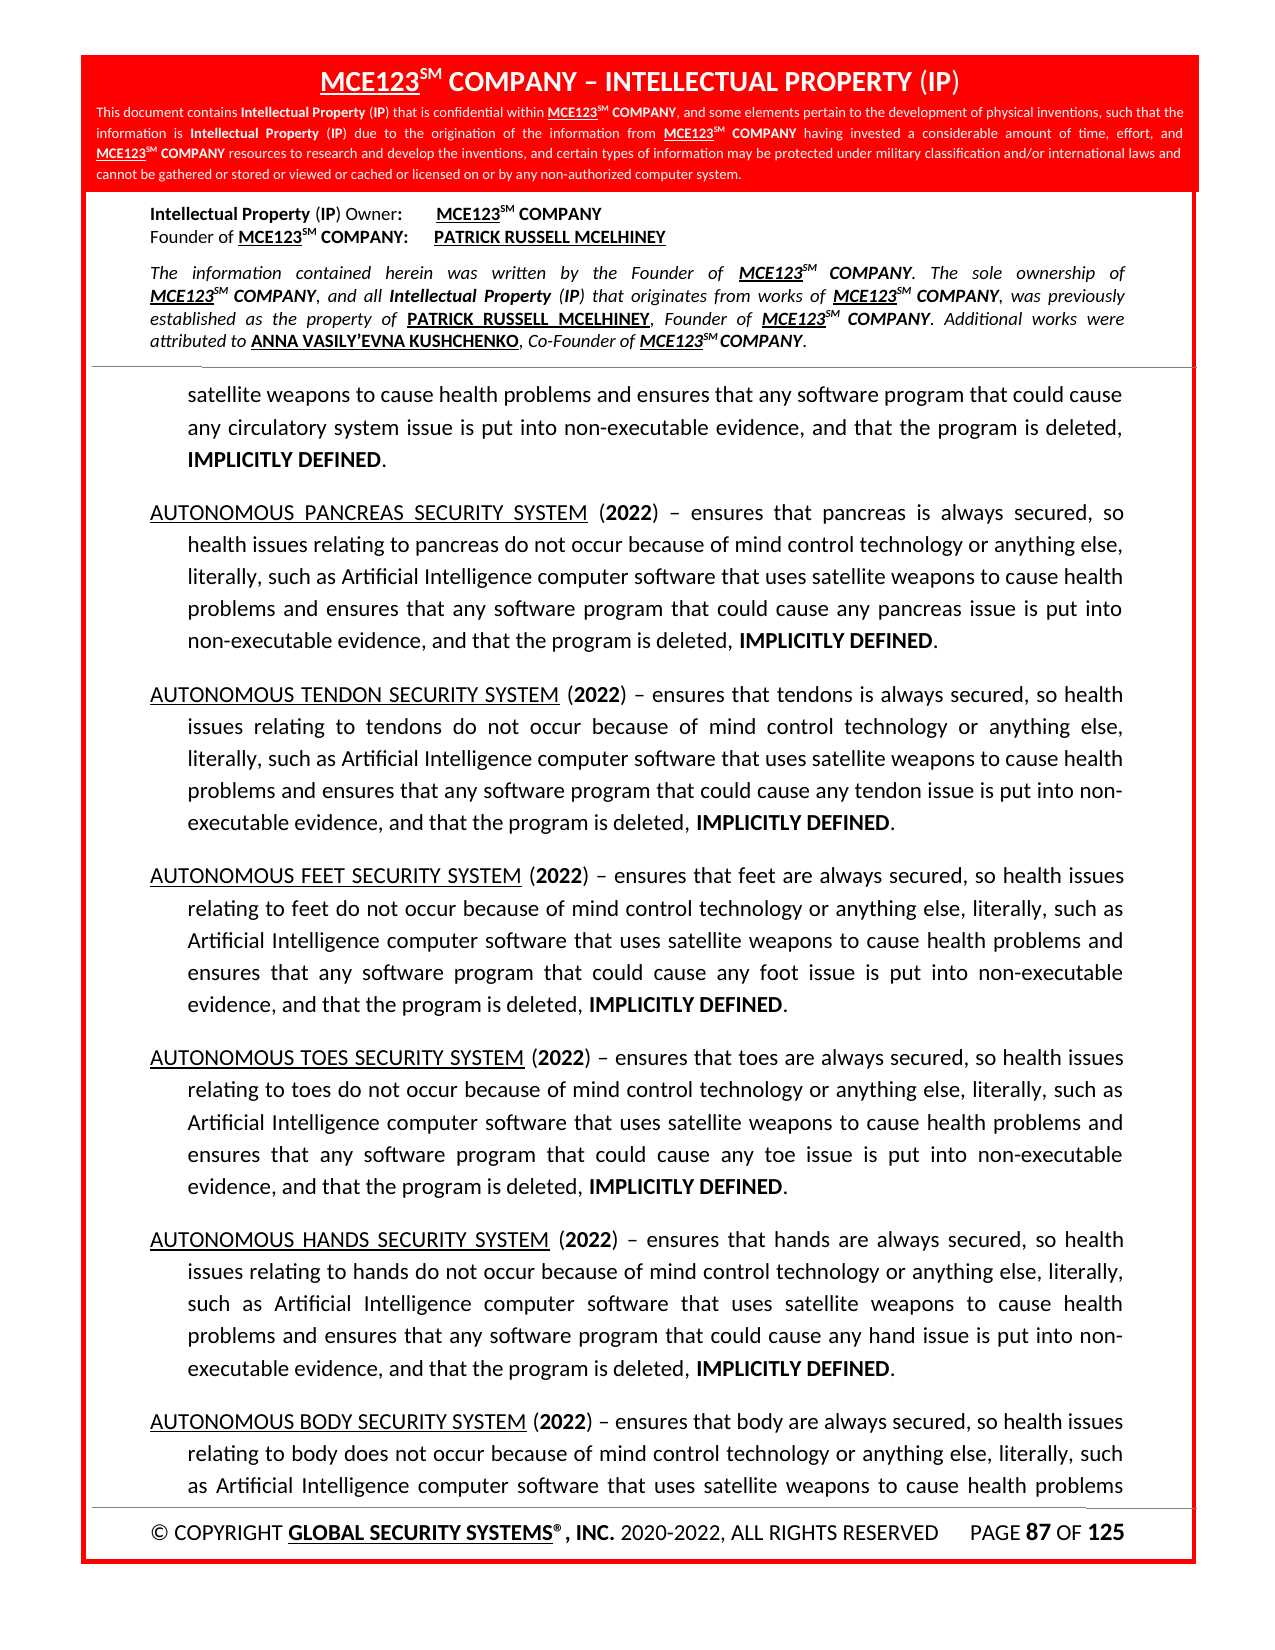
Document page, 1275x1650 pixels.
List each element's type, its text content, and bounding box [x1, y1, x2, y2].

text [150, 1407, 1125, 1499]
text AUTONOMOUS TOES SECURITY SYSTEM (2022) – ensures that toes are always secured, so health issues relating to toes do not occur because of mind control technology or anything else, literally, such as Artificial Intelligence computer software that uses satellite weapons to cause health problems and ensures that any software program that could cause any toe issue is put into non-executable evidence, and that the program is deleted, IMPLICITLY DEFINED. [150, 1043, 1125, 1200]
text AUTONOMOUS HANDS SECURITY SYSTEM (2022) – ensures that hands are always secured, so health issues relating to hands do not occur because of mind control technology or anything else, literally, such as Artificial Intelligence computer software that uses satellite weapons to cause health problems and ensures that any software program that could cause any hand issue is put into non-executable evidence, and that the program is deleted, IMPLICITLY DEFINED. [150, 1225, 1125, 1382]
text AUTONOMOUS PANCREAS SECURITY SYSTEM (2022) – ensures that pancreas is always secured, so health issues relating to pancreas do not occur because of mind control technology or anything else, literally, such as Artificial Intelligence computer software that uses satellite weapons to cause health problems and ensures that any software program that could cause any pancreas issue is put into non-executable evidence, and that the program is deleted, IMPLICITLY DEFINED. [150, 498, 1125, 655]
text AUTONOMOUS TENDON SECURITY SYSTEM (2022) – ensures that tendons is always secured, so health issues relating to tendons do not occur because of mind control technology or anything else, literally, such as Artificial Intelligence computer software that uses satellite weapons to cause health problems and ensures that any software program that could cause any tendon issue is put into non-executable evidence, and that the program is deleted, IMPLICITLY DEFINED. [150, 680, 1125, 836]
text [150, 381, 1125, 473]
text AUTONOMOUS FEET SECURITY SYSTEM (2022) – ensures that feet are always secured, so health issues relating to feet do not occur because of mind control technology or anything else, literally, such as Artificial Intelligence computer software that uses satellite weapons to cause health problems and ensures that any software program that could cause any foot issue is put into non-executable evidence, and that the program is deleted, IMPLICITLY DEFINED. [150, 861, 1125, 1018]
